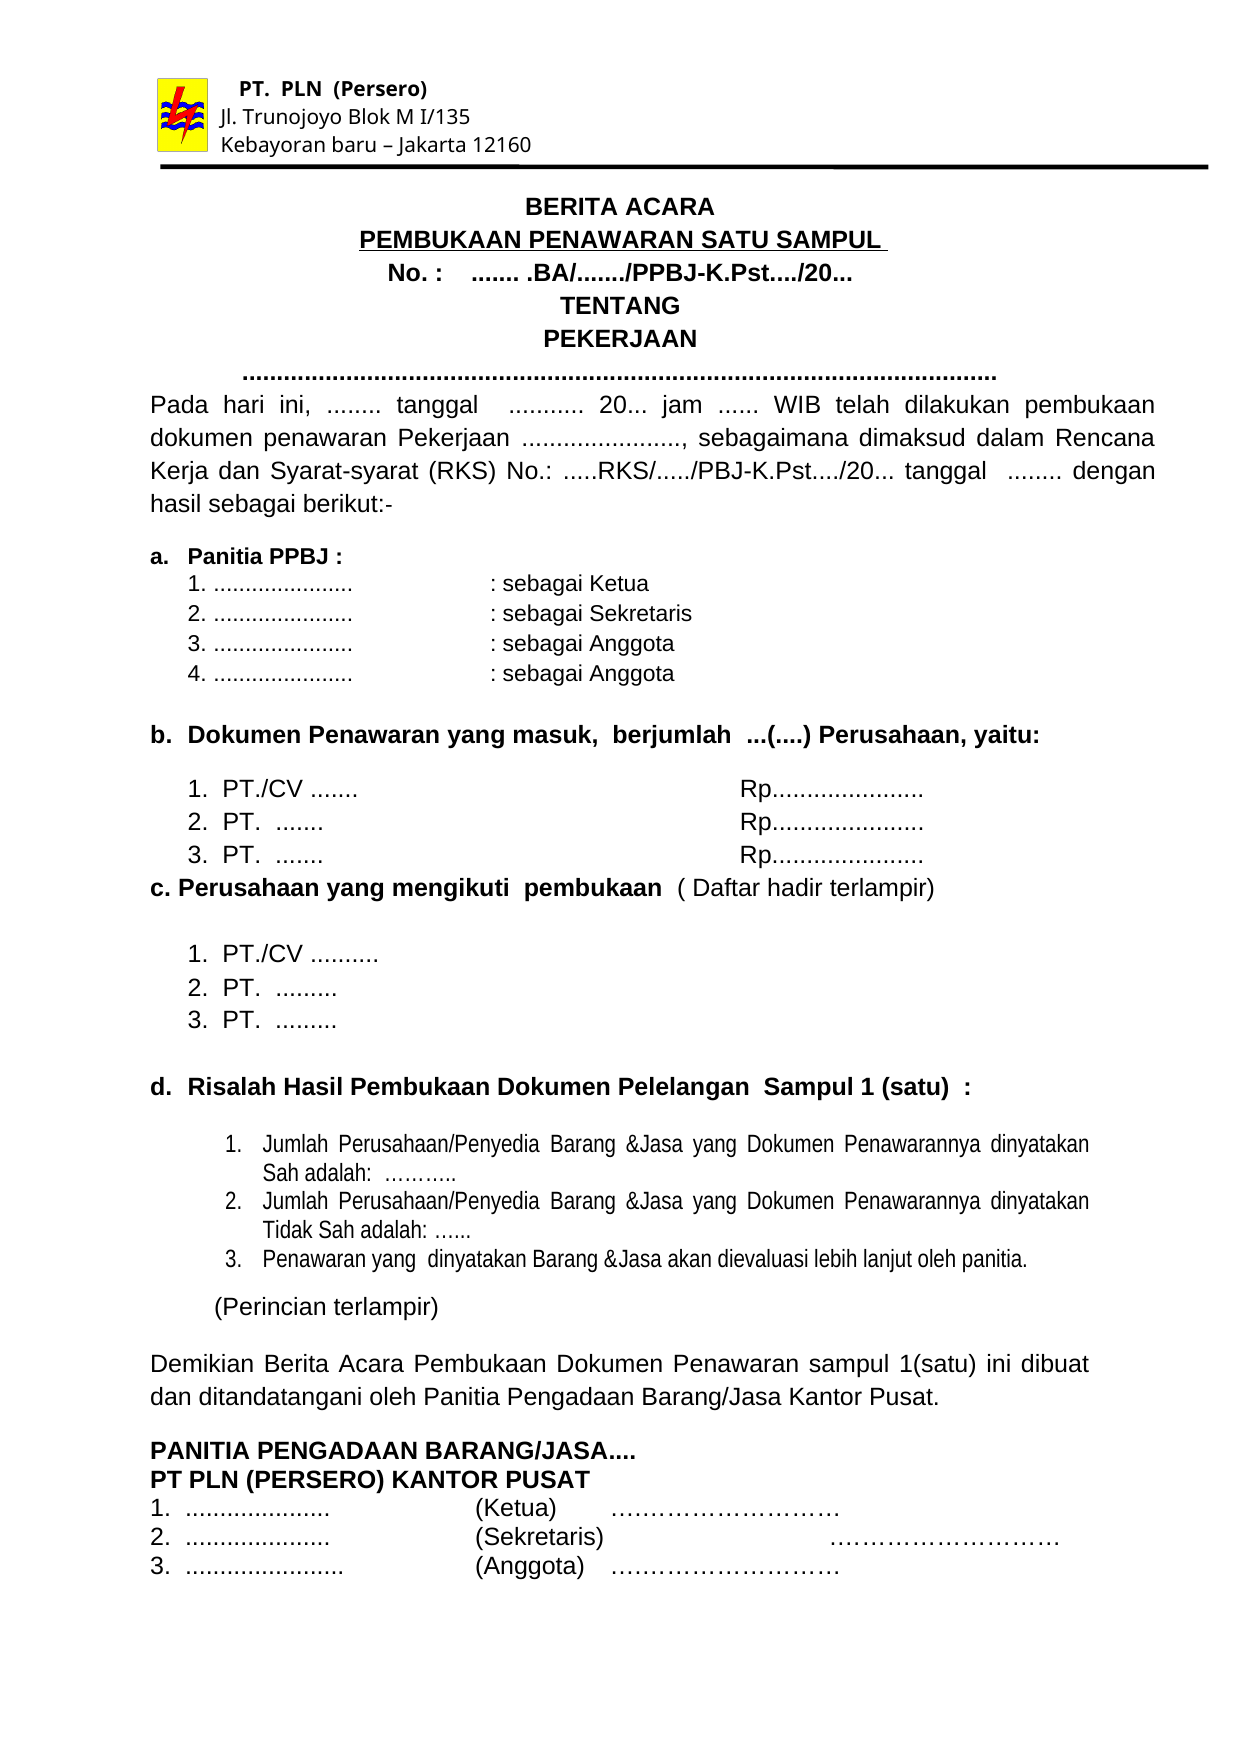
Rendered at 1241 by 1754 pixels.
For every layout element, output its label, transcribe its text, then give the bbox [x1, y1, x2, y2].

text (Perincian terlampir) [150, 1291, 1090, 1320]
list Jumlah Perusahaan/Penyedia Barang &Jasa yang Dokumen Penawarannya dinyatakan Sah adalah: ……….. [225, 1129, 1090, 1186]
text PT PLN (PERSERO) KANTOR PUSAT [150, 1464, 1090, 1493]
list Jumlah Perusahaan/Penyedia Barang &Jasa yang Dokumen Penawarannya dinyatakan Tidak Sah adalah: …... [225, 1186, 1090, 1244]
text 3. PT. ......... [187, 1006, 1090, 1034]
picture [156, 77, 209, 153]
text BERITA ACARA [150, 192, 1090, 221]
list Panitia PPBJ : [150, 543, 1090, 569]
text 1. PT./CV .......... [187, 939, 1090, 968]
text 2. PT. ....... Rp...................... [187, 807, 1090, 836]
text Pada hari ini, ........ tanggal ........... 20... jam ...... WIB telah dilakukan pembukaan dokumen penawaran Pekerjaan ......................., sebagaimana dimaksud dalam Rencana Kerja dan Syarat-syarat (RKS) No.: .....RKS/...../PBJ-K.Pst..../20... tanggal ........ dengan hasil sebagai berikut:- [150, 390, 1156, 518]
text 2. PT. ......... [187, 972, 1090, 1001]
text PEMBUKAAN PENAWARAN SATU SAMPUL [150, 225, 1090, 254]
list Penawaran yang dinyatakan Barang &Jasa akan dievaluasi lebih lanjut oleh panitia. [225, 1244, 1090, 1272]
text Demikian Berita Acara Pembukaan Dokumen Penawaran sampul 1(satu) ini dibuat dan ditandatangani oleh Panitia Pengadaan Barang/Jasa Kantor Pusat. [150, 1349, 1090, 1411]
text No. : ....... .BA/......./PPBJ-K.Pst..../20... [150, 258, 1090, 287]
text c. Perusahaan yang mengikuti pembukaan ( Daftar hadir terlampir) [150, 873, 1090, 902]
text b. Dokumen Penawaran yang masuk, berjumlah ...(....) Perusahaan, yaitu: [150, 721, 1090, 749]
text 2. ...................... : sebagai Sekretaris [187, 600, 1090, 626]
text 4. ...................... : sebagai Anggota [187, 660, 1090, 686]
text ............................................................................................................. [150, 357, 1090, 386]
text PANITIA PENGADAAN BARANG/JASA.... [150, 1436, 1090, 1464]
text PEKERJAAN [150, 324, 1090, 353]
text 1. PT./CV ....... Rp...................... [187, 774, 1090, 803]
text 3. PT. ....... Rp...................... [187, 840, 1090, 869]
list Risalah Hasil Pembukaan Dokumen Pelelangan Sampul 1 (satu) : [150, 1072, 1090, 1100]
text 1. ...................... : sebagai Ketua [187, 569, 1090, 596]
text 2. ..................... (Sekretaris) .……………………… [150, 1522, 1090, 1551]
text TENTANG [150, 291, 1090, 320]
text 1. ..................... (Ketua) ….…………………… [150, 1493, 1090, 1522]
text 3. ...................... : sebagai Anggota [187, 630, 1090, 656]
text 3. ....................... (Anggota) ….…………………… [150, 1551, 1090, 1579]
